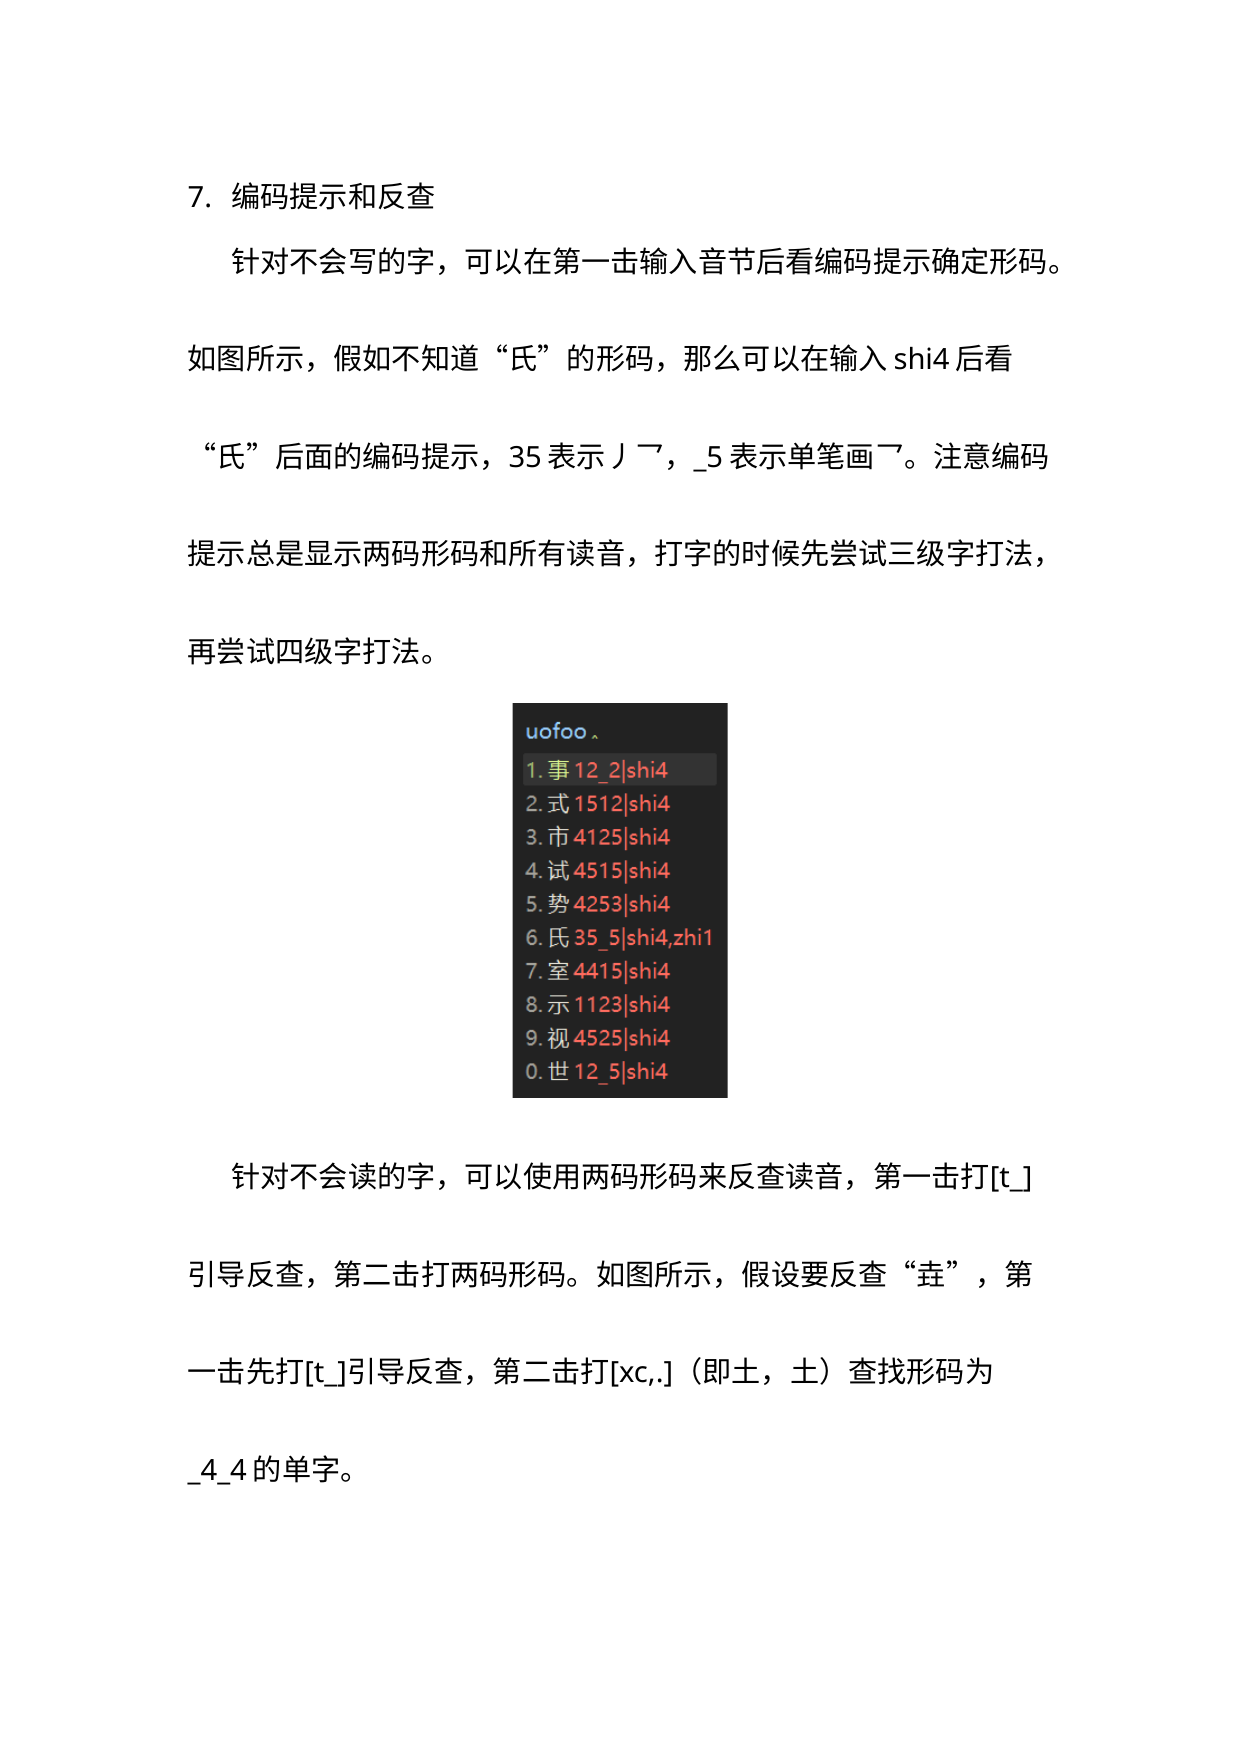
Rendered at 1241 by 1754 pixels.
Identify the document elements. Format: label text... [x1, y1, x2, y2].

picture [512, 703, 728, 1098]
list 编码提示和反查 [187, 162, 1053, 227]
text 针对不会写的字，可以在第一击输入音节后看编码提示确定形码。如图所示，假如不知道“氏”的形码，那么可以在输入shi4后看“氏”后面的编码提示，35表示丿乛，_5表示单笔画乛。注意编码提示总是显示两码形码和所有读音，打字的时候先尝试三级字打法，再尝试四级字打法。 [187, 227, 1053, 682]
text 针对不会读的字，可以使用两码形码来反查读音，第一击打[t_]引导反查，第二击打两码形码。如图所示，假设要反查“垚”，第一击先打[t_]引导反查，第二击打[xc,.]（即土，土）查找形码为_4_4的单字。 [187, 1143, 1053, 1500]
